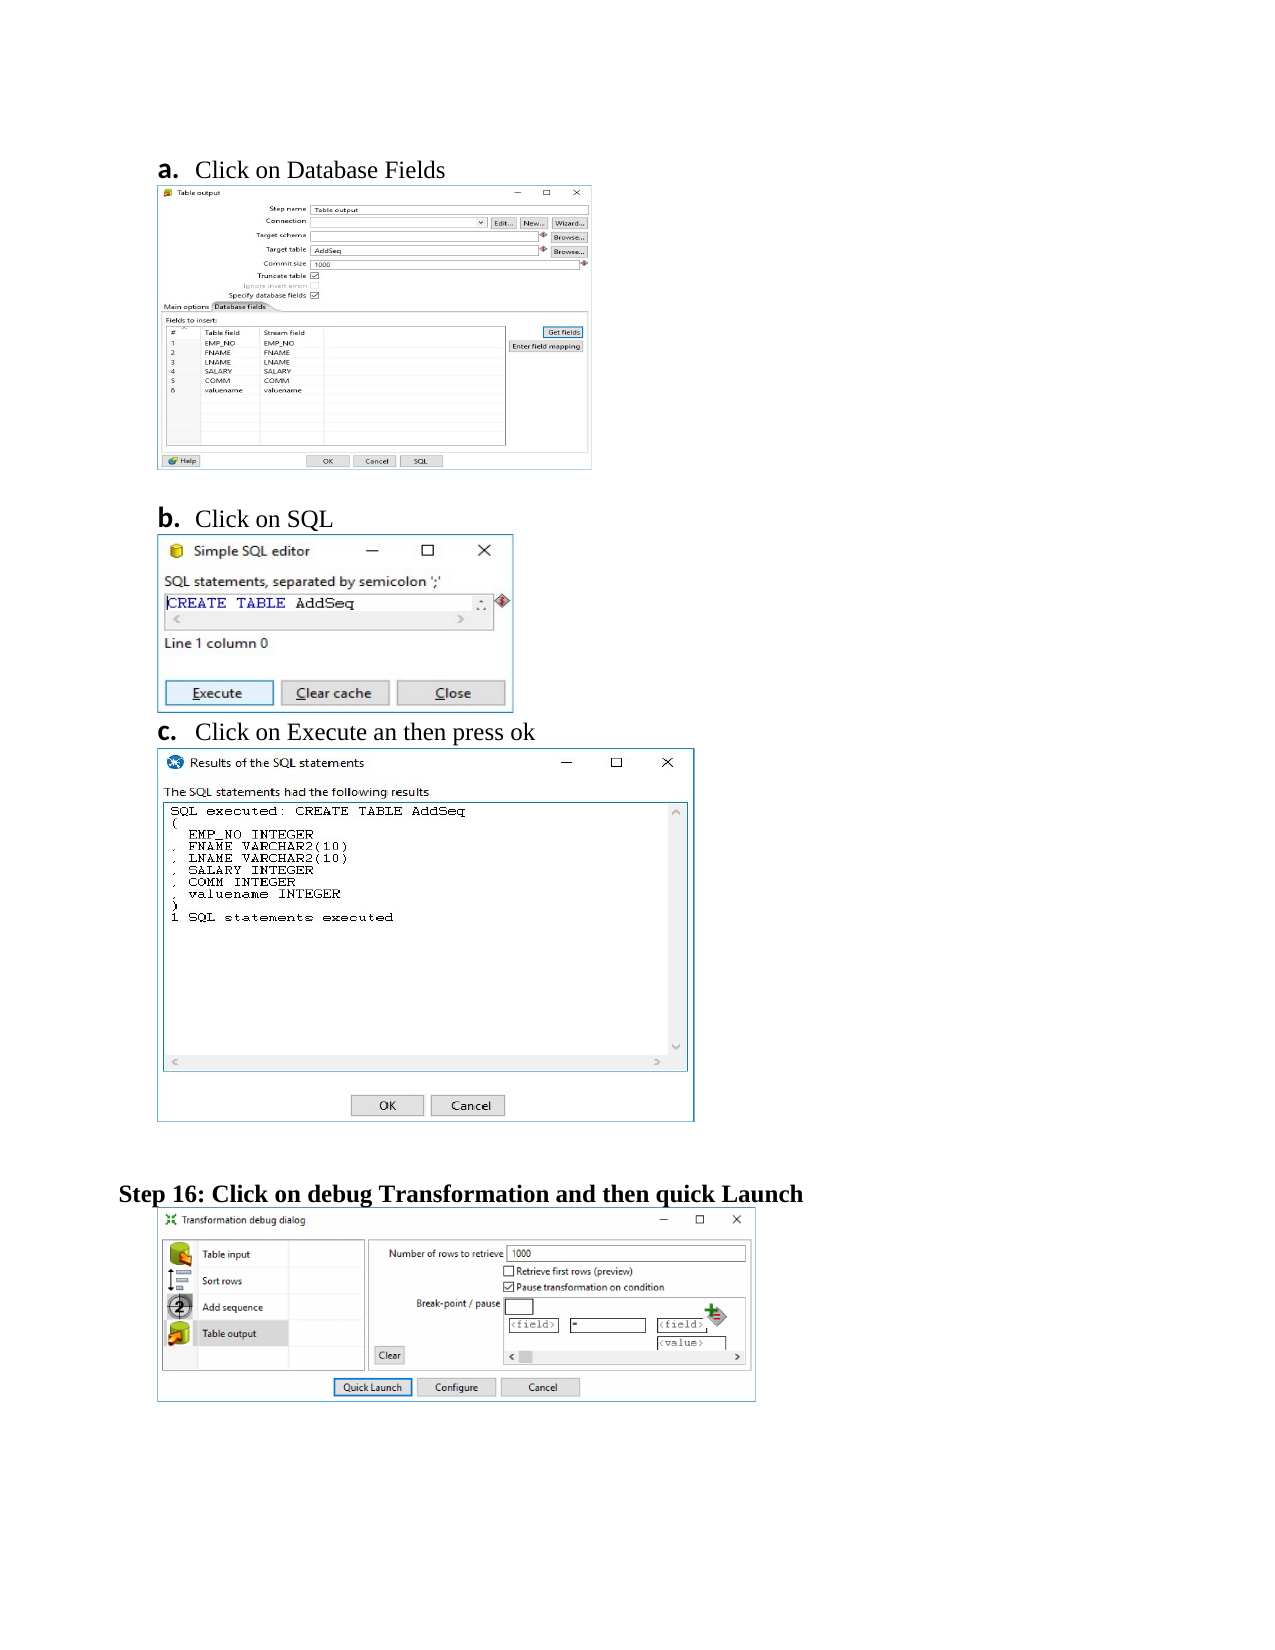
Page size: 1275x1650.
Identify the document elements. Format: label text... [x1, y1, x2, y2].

text Step 16: Click on debug Transformation and then quick Launch [118, 1179, 1220, 1208]
list Click on Database Fields [157, 150, 1220, 186]
list Click on SQL [157, 499, 1220, 534]
list Click on Execute an then press ok [157, 712, 1220, 748]
picture [157, 534, 514, 713]
picture [157, 185, 592, 470]
picture [157, 748, 695, 1122]
picture [157, 1207, 756, 1402]
